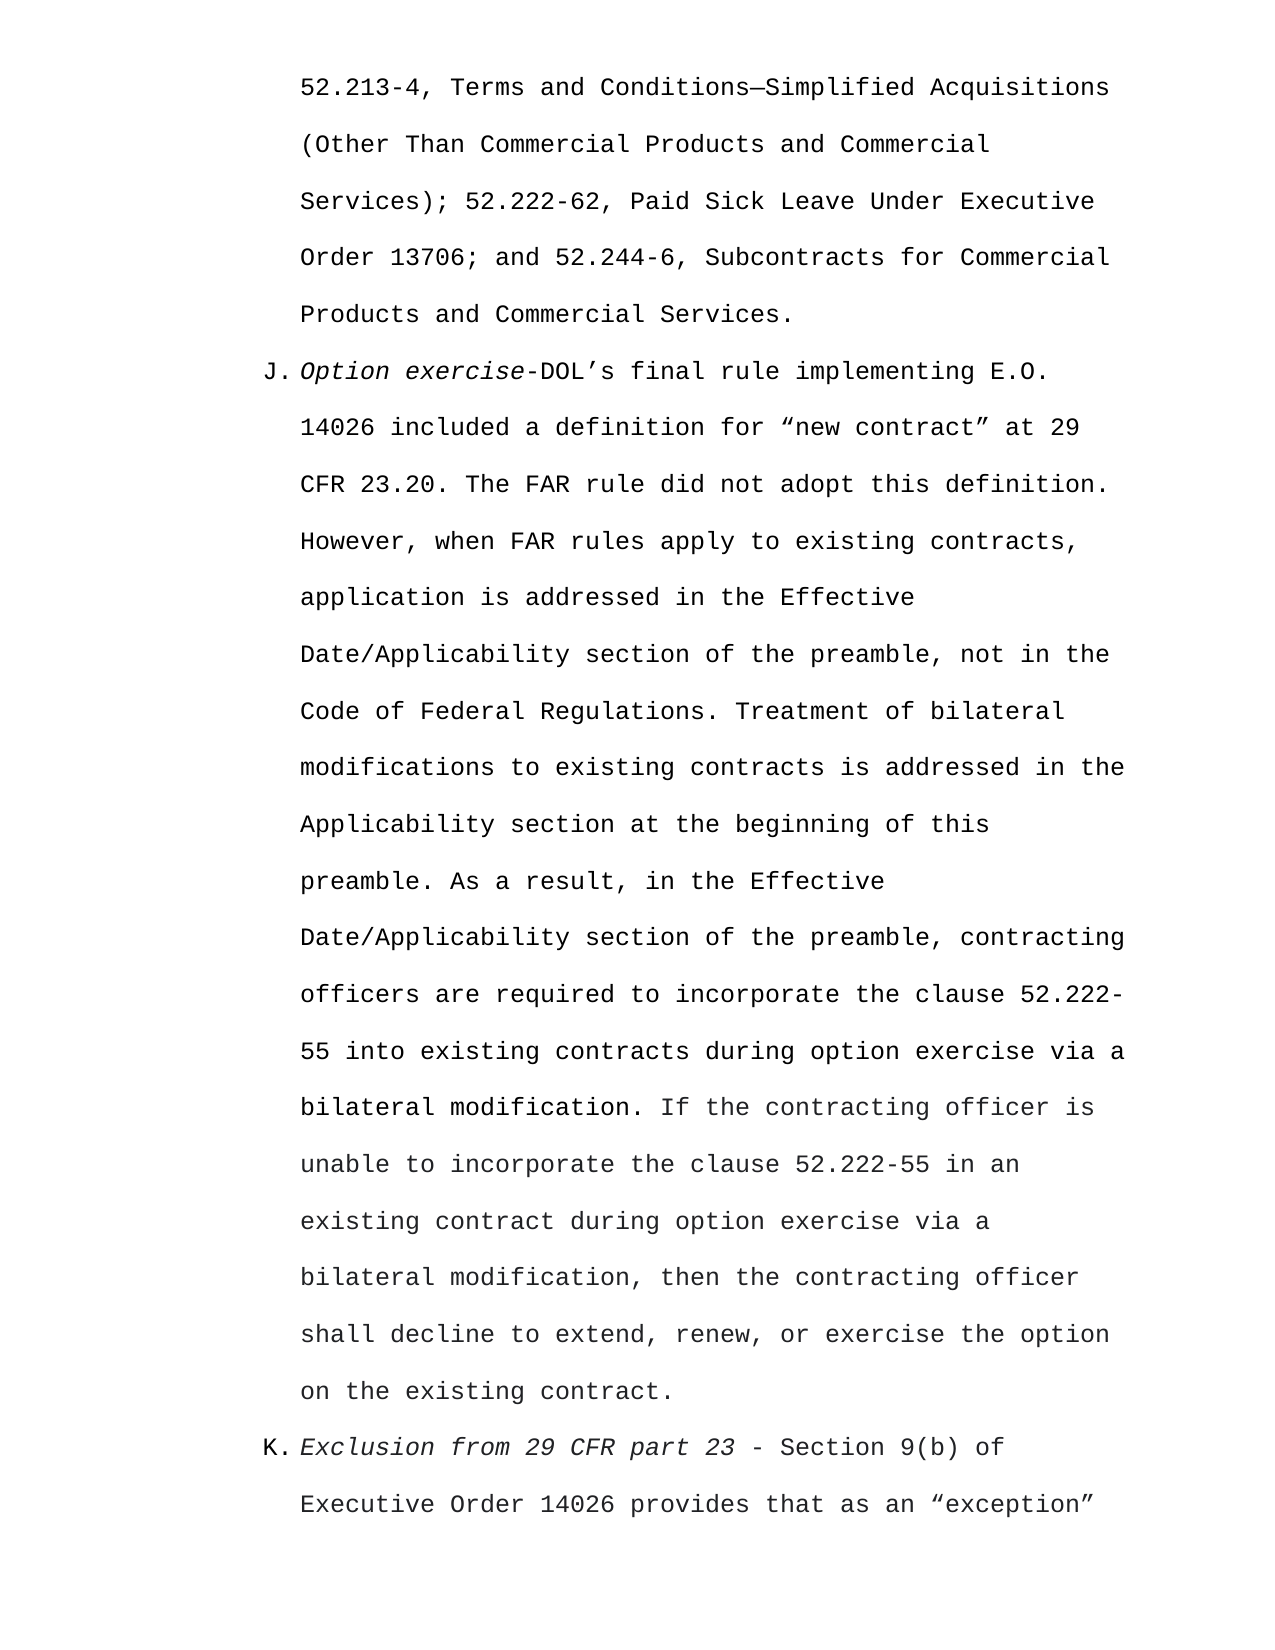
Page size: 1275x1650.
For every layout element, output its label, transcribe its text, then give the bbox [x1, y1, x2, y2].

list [262, 75, 1125, 330]
list Option exercise-DOL’s final rule implementing E.O. 14026 included a definition for “new contract” at 29 CFR 23.20. The FAR rule did not adopt this definition. However, when FAR rules apply to existing contracts, application is addressed in the Effective Date/Applicability section of the preamble, not in the Code of Federal Regulations. Treatment of bilateral modifications to existing contracts is addressed in the Applicability section at the beginning of this preamble. As a result, in the Effective Date/Applicability section of the preamble, contracting officers are required to incorporate the clause 52.222-55 into existing contracts during option exercise via a bilateral modification. If the contracting officer is unable to incorporate the clause 52.222-55 in an existing contract during option exercise via a bilateral modification, then the contracting officer shall decline to extend, renew, or exercise the option on the existing contract. [262, 358, 1125, 1407]
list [262, 1435, 1125, 1520]
